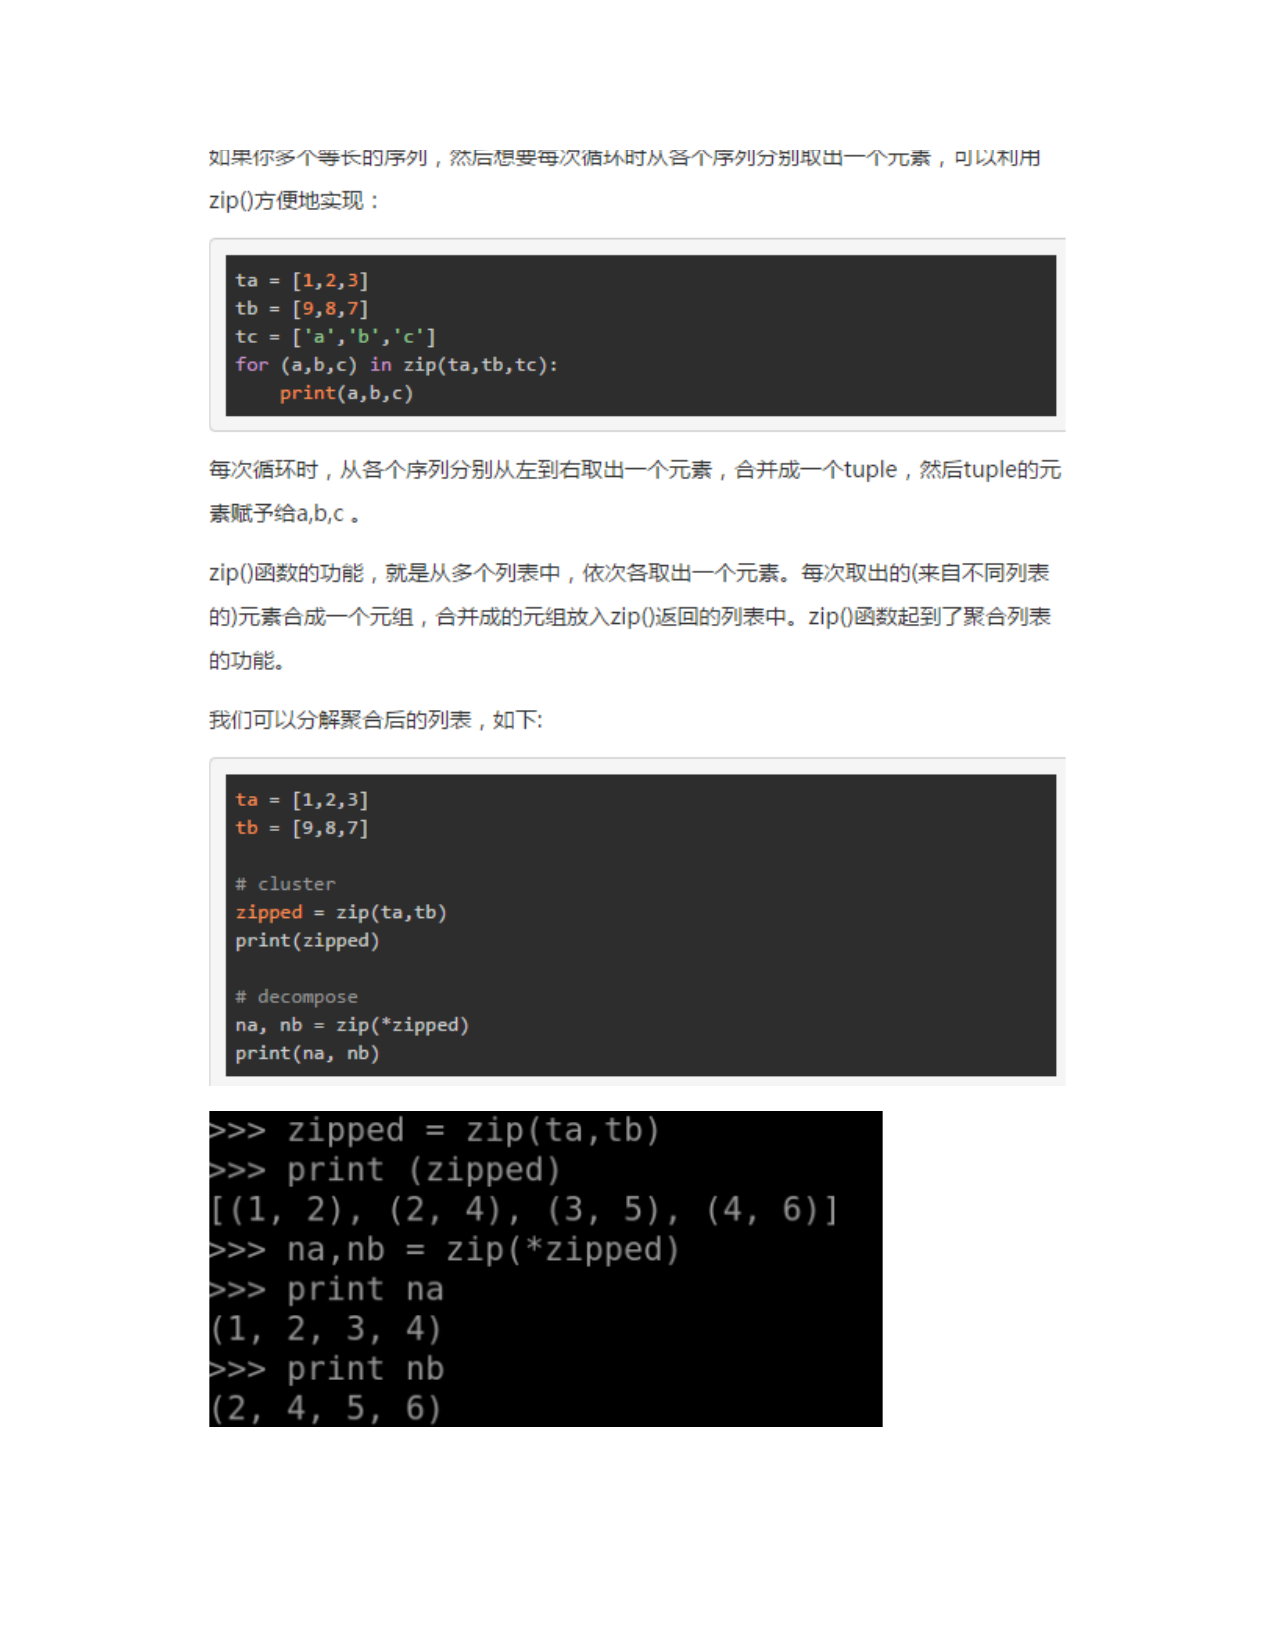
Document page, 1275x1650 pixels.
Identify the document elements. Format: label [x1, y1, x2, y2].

picture [209, 150, 1066, 1086]
picture [209, 1111, 883, 1427]
